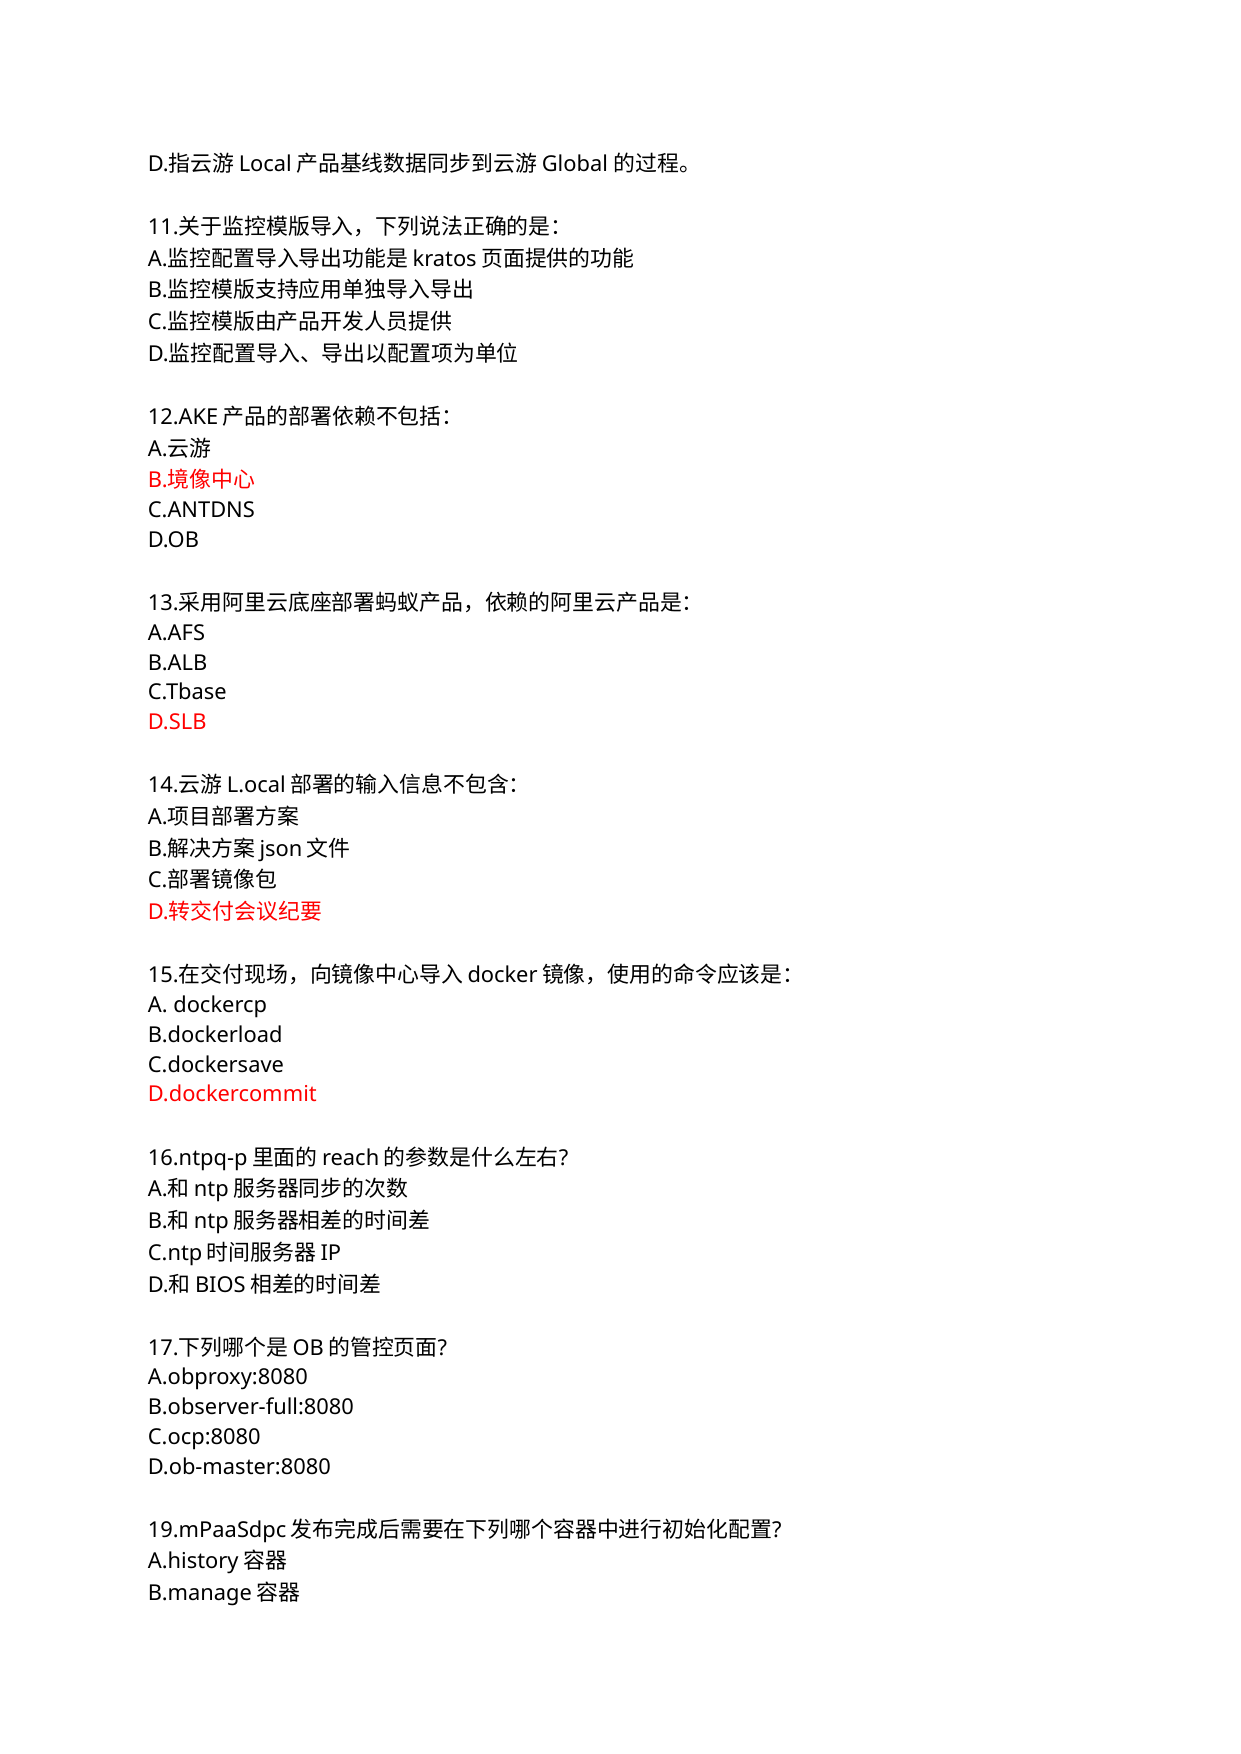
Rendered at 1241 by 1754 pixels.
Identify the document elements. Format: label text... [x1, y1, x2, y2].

text A.监控配置导入导出功能是kratos页面提供的功能 [148, 241, 1093, 272]
text C.部署镜像包 [148, 862, 1093, 894]
text A. dockercp [148, 989, 1093, 1019]
text B.解决方案json文件 [148, 831, 1093, 862]
text A.云游 [148, 431, 1093, 462]
text 16.ntpq-p里面的reach的参数是什么左右? [148, 1139, 1093, 1171]
text 19.mPaaSdpc发布完成后需要在下列哪个容器中进行初始化配置? [148, 1512, 1093, 1543]
text B.observer-full:8080 [148, 1391, 1093, 1421]
text A.obproxy:8080 [148, 1361, 1093, 1391]
text A.history容器 [148, 1543, 1093, 1575]
text 11.关于监控模版导入，下列说法正确的是： [148, 209, 1093, 241]
text A.AFS [148, 617, 1093, 647]
text D.和BIOS相差的时间差 [148, 1267, 1093, 1298]
text C.ntp时间服务器IP [148, 1235, 1093, 1267]
text D.OB [148, 524, 1093, 554]
text D.监控配置导入、导出以配置项为单位 [148, 336, 1093, 368]
text 13.采用阿里云底座部署蚂蚁产品，依赖的阿里云产品是： [148, 585, 1093, 617]
text D.ob-master:8080 [148, 1451, 1093, 1481]
text 12.AKE产品的部署依赖不包括： [148, 399, 1093, 431]
text B.境像中心 [148, 462, 1093, 494]
text 15.在交付现场，向镜像中心导入docker镜像，使用的命令应该是： [148, 957, 1093, 989]
text D.dockercommit [148, 1078, 1093, 1108]
text B.ALB [148, 647, 1093, 676]
text C.Tbase [148, 676, 1093, 706]
text A.和ntp服务器同步的次数 [148, 1171, 1093, 1203]
text B.监控模版支持应用单独导入导出 [148, 272, 1093, 304]
text D.SLB [148, 706, 1093, 736]
text B.manage容器 [148, 1575, 1093, 1607]
text B.和ntp服务器相差的时间差 [148, 1203, 1093, 1235]
text A.项目部署方案 [148, 799, 1093, 831]
text D.转交付会议纪要 [148, 894, 1093, 926]
text D.指云游Local产品基线数据同步到云游 Global 的过程。 [148, 146, 1093, 177]
text 17.下列哪个是OB的管控页面? [148, 1329, 1093, 1361]
text C.ANTDNS [148, 494, 1093, 524]
text B.dockerload [148, 1019, 1093, 1049]
text C.监控模版由产品开发人员提供 [148, 304, 1093, 336]
text 14.云游L.ocal部署的输入信息不包含： [148, 767, 1093, 799]
text C.ocp:8080 [148, 1421, 1093, 1451]
text C.dockersave [148, 1049, 1093, 1078]
